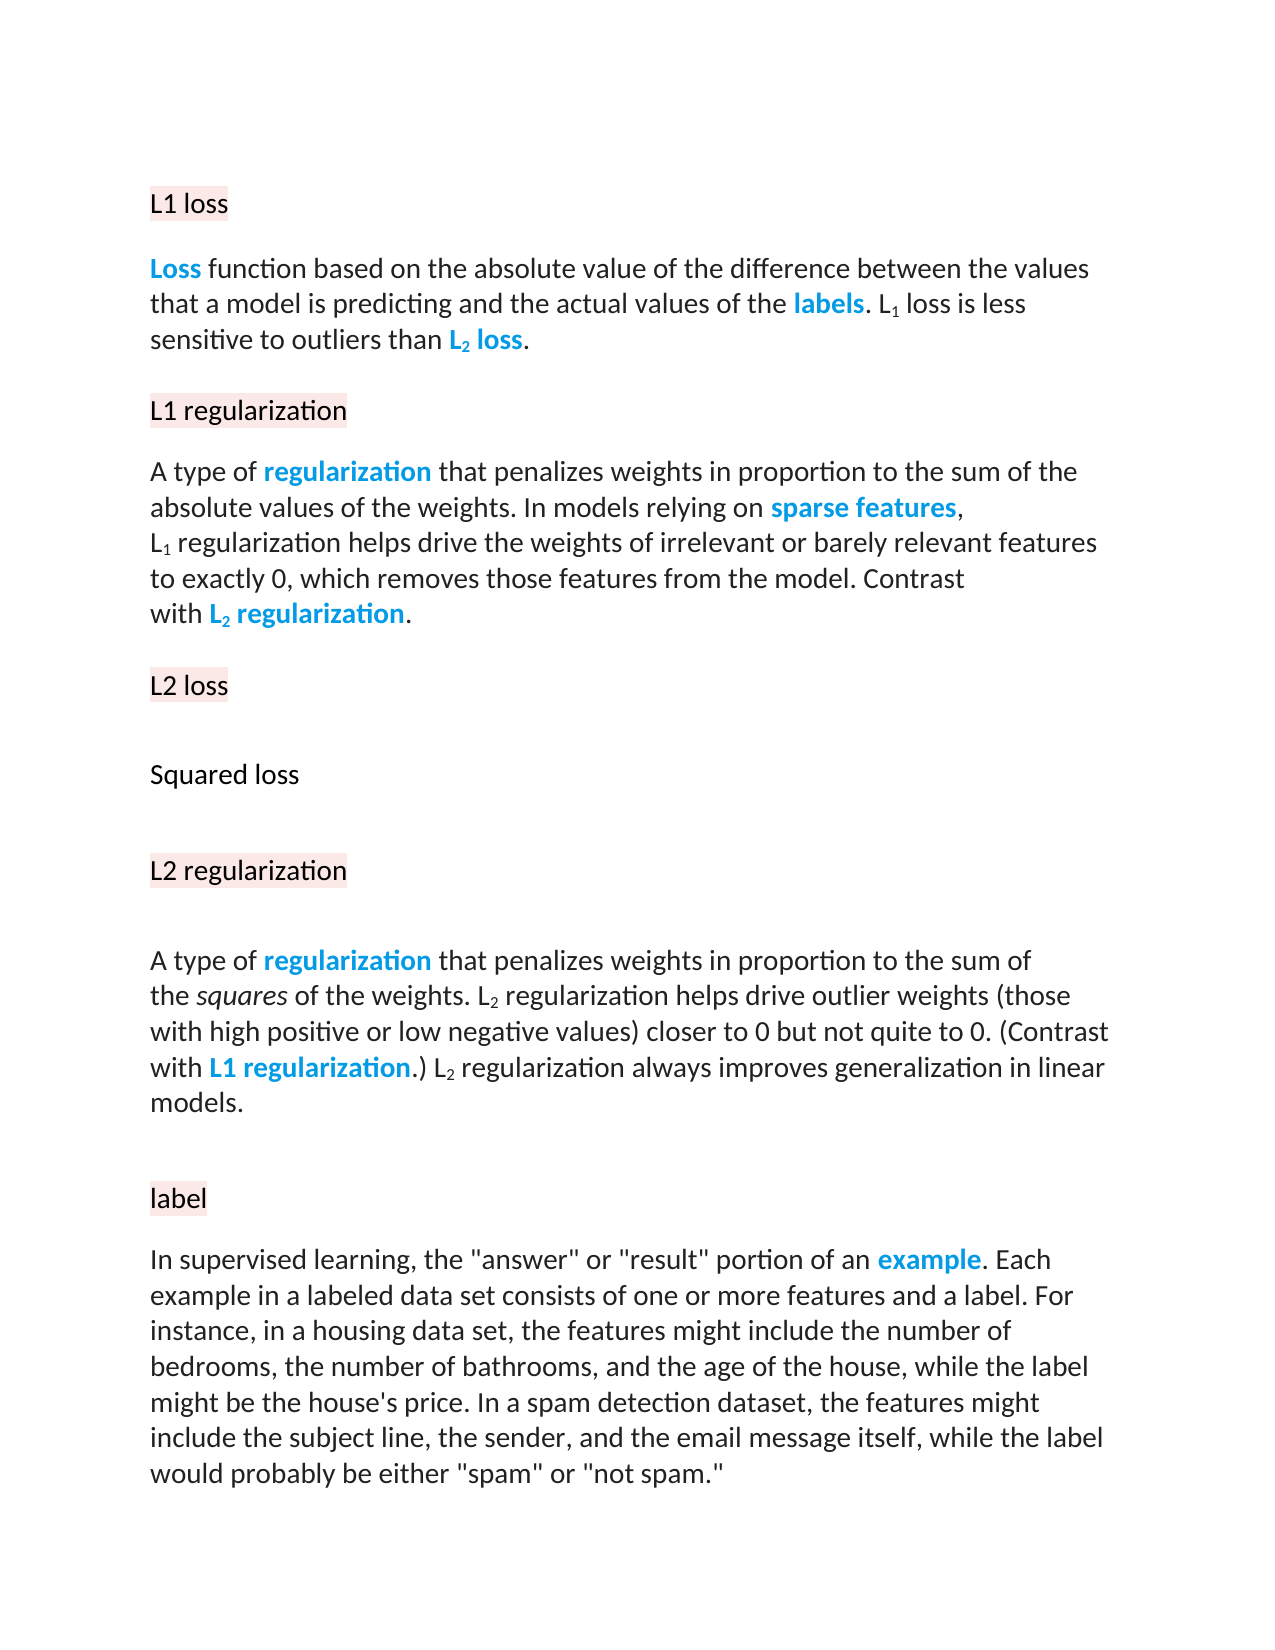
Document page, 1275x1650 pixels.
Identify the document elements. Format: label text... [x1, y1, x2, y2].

text L1 regularization [150, 357, 1125, 428]
text L1 loss [150, 150, 1125, 250]
text In supervised learning, the "answer" or "result" portion of an example. Each example in a labeled data set consists of one or more features and a label. For instance, in a housing data set, the features might include the number of bedrooms, the number of bathrooms, and the age of the house, while the label might be the house's price. In a spam detection dataset, the features might include the subject line, the sender, and the email message itself, while the label would probably be either "spam" or "not spam." [150, 1241, 1125, 1491]
text Loss function based on the absolute value of the difference between the values that a model is predicting and the actual values of the labels. L1 loss is less sensitive to outliers than L2 loss. [150, 250, 1125, 357]
text L2 regularization [150, 817, 1125, 917]
text label [150, 1145, 1125, 1216]
text Squared loss [150, 756, 1125, 792]
text A type of regularization that penalizes weights in proportion to the sum of the squares of the weights. L2 regularization helps drive outlier weights (those with high positive or low negative values) closer to 0 but not quite to 0. (Contrast with L1 regularization.) L2 regularization always improves generalization in linear models. [150, 942, 1125, 1120]
text A type of regularization that penalizes weights in proportion to the sum of the absolute values of the weights. In models relying on sparse features, L1 regularization helps drive the weights of irrelevant or barely relevant features to exactly 0, which removes those features from the model. Contrast with L2 regularization. L2 loss [150, 453, 1125, 731]
